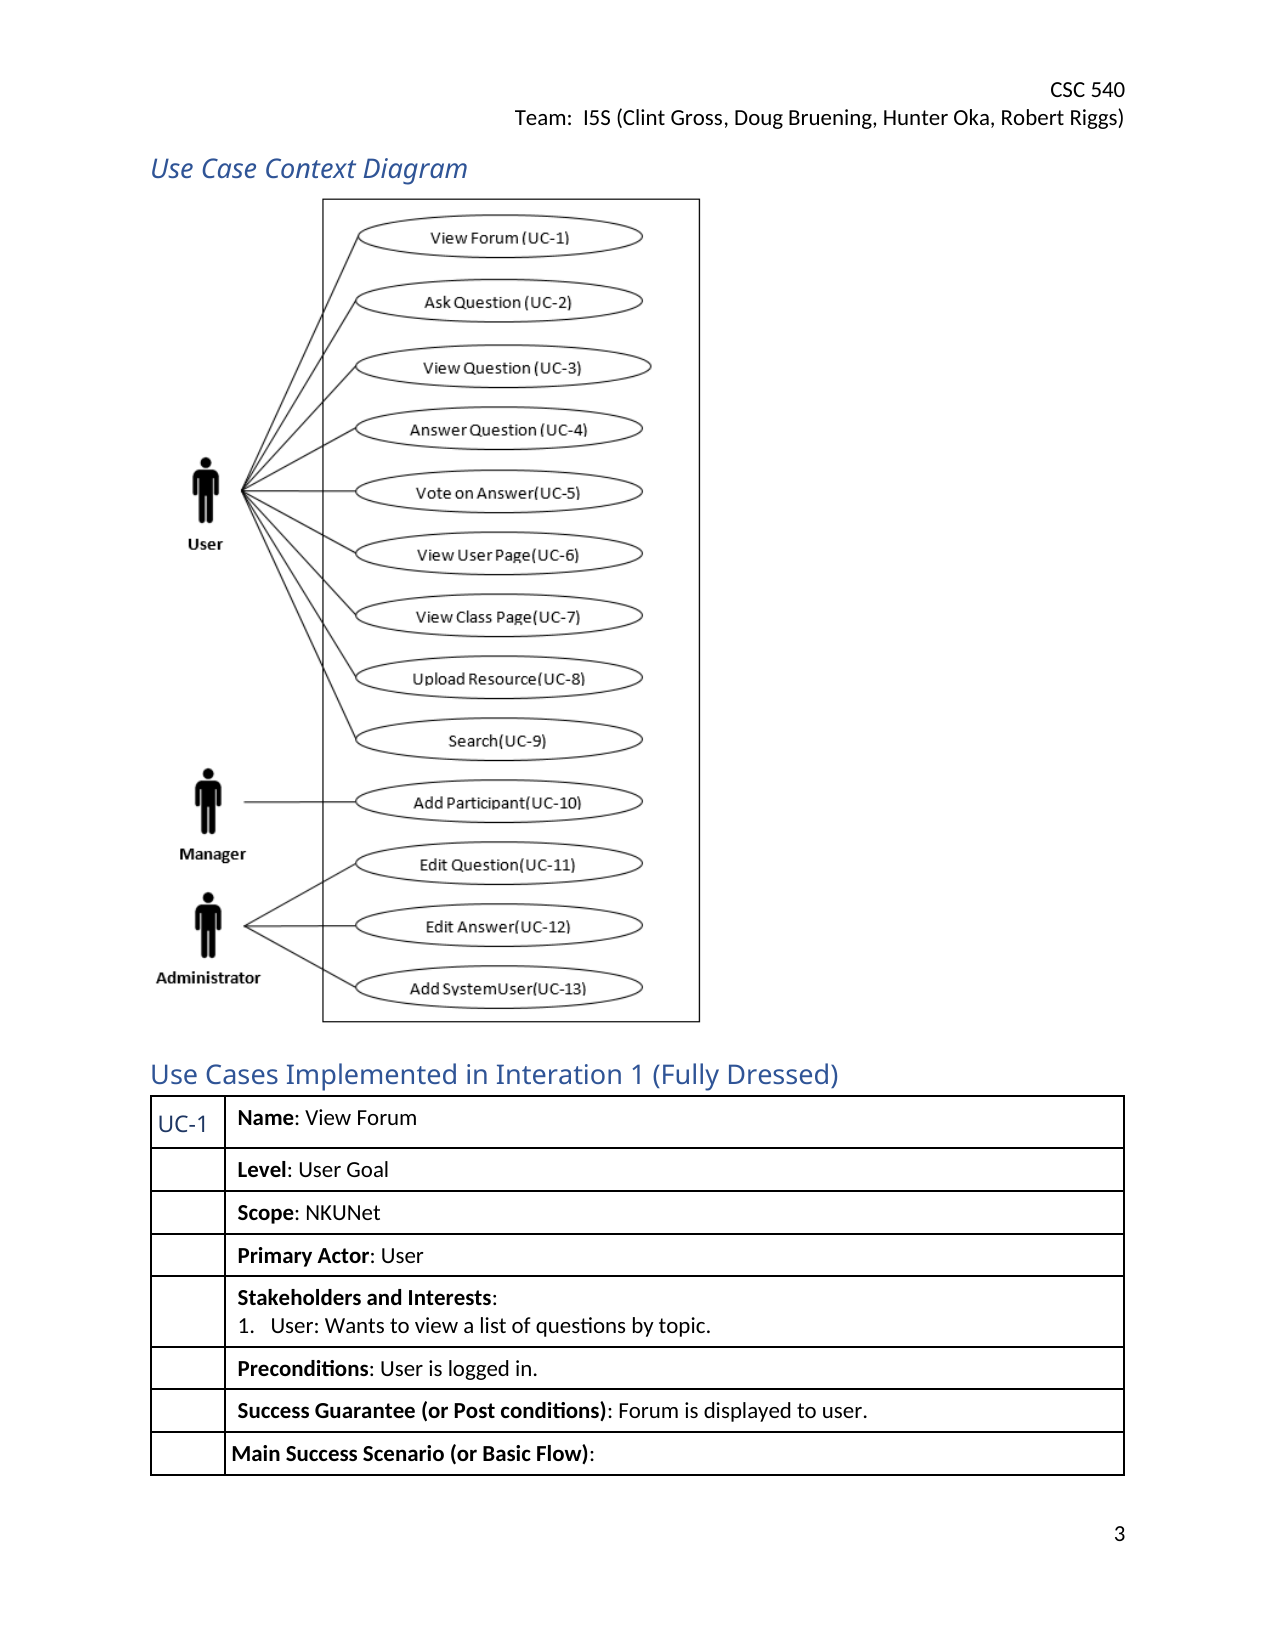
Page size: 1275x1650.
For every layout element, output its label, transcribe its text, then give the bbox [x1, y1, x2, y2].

table_cell [152, 1192, 224, 1232]
table_cell [152, 1235, 224, 1275]
table_cell [152, 1277, 224, 1346]
table_cell [152, 1348, 224, 1388]
table_cell [152, 1390, 224, 1431]
table_cell Preconditions: User is logged in. [226, 1348, 1123, 1388]
table_cell Primary Actor: User [226, 1235, 1123, 1275]
table_cell Level: User Goal [226, 1149, 1123, 1190]
table_cell [152, 1149, 224, 1190]
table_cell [226, 1433, 1123, 1473]
table_header UC-1 [152, 1097, 224, 1147]
subtitle Use Case Context Diagram [150, 150, 1125, 187]
table_cell [152, 1433, 224, 1473]
table_header Name: View Forum [226, 1097, 1123, 1147]
picture [150, 189, 722, 1037]
table_cell Success Guarantee (or Post conditions): Forum is displayed to user. [226, 1390, 1123, 1431]
table_cell Stakeholders and Interests: 1. User: Wants to view a list of questions by topic. [226, 1277, 1123, 1346]
subtitle Use Cases Implemented in Interation 1 (Fully Dressed) [150, 1055, 1125, 1092]
table_cell Scope: NKUNet [226, 1192, 1123, 1232]
